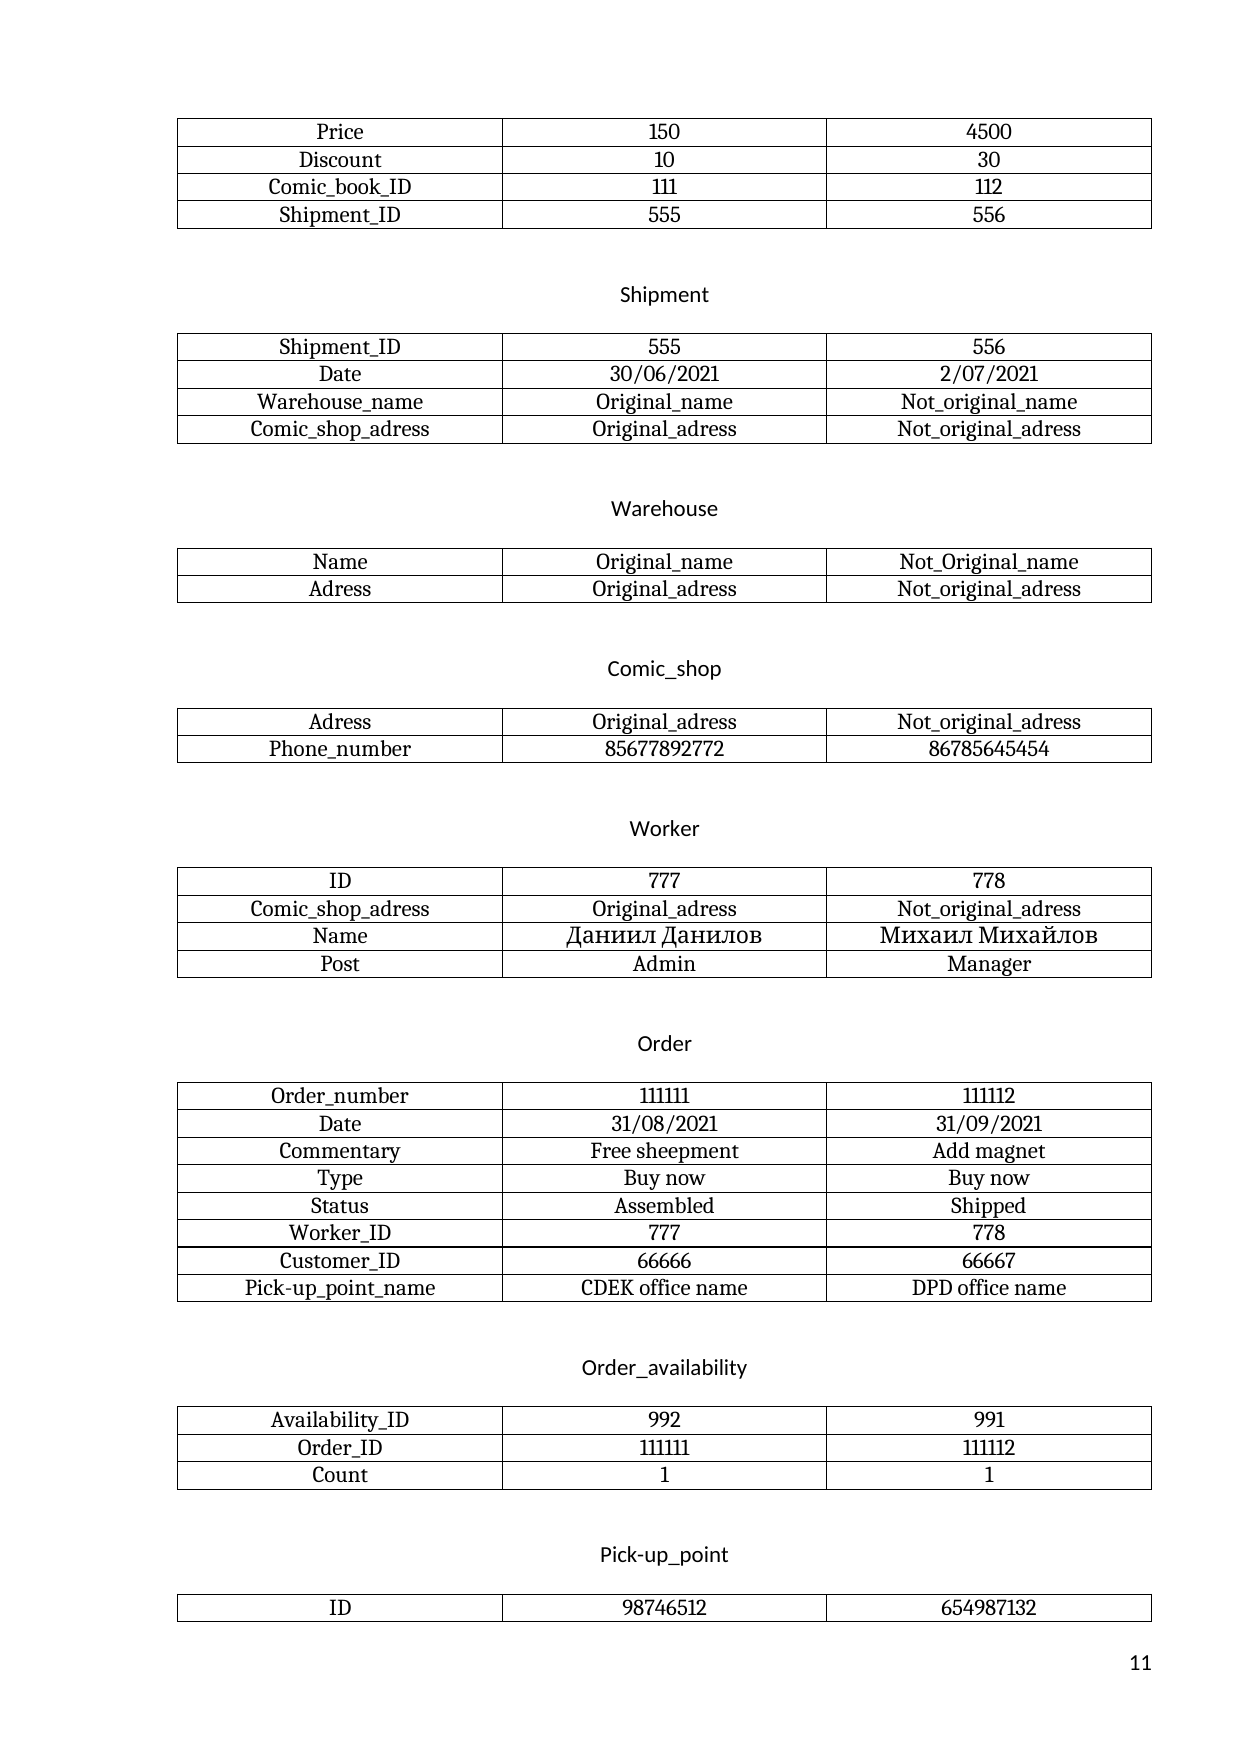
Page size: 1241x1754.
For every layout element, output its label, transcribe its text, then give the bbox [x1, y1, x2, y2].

table_header 111112 [827, 1083, 1151, 1109]
text Worker [177, 814, 1152, 842]
table_header ID [178, 868, 502, 895]
table_header 777 [503, 868, 826, 895]
table_cell 10 [503, 147, 826, 173]
table_cell 111111 [503, 1435, 826, 1461]
text Warehouse [177, 494, 1152, 522]
table_cell Shipped [827, 1193, 1151, 1219]
table_cell Original_adress [503, 416, 826, 442]
table_header Original_name [503, 549, 826, 575]
table_cell Not_original_adress [827, 576, 1151, 602]
table_cell Date [178, 1110, 502, 1137]
table_cell 31/09/2021 [827, 1110, 1151, 1137]
table_cell CDEK office name [503, 1275, 826, 1301]
table_cell 2/07/2021 [827, 361, 1151, 388]
table_cell Comic_book_ID [178, 174, 502, 200]
table_cell 1 [827, 1462, 1151, 1488]
table_cell Date [178, 361, 502, 388]
table_cell 150 [503, 119, 826, 146]
table_cell Post [178, 951, 502, 977]
table_cell 4500 [827, 119, 1151, 146]
table_cell Shipment_ID [178, 201, 502, 228]
table_cell Buy now [827, 1165, 1151, 1192]
table_cell Manager [827, 951, 1151, 977]
table_cell Assembled [503, 1193, 826, 1219]
table_cell Add magnet [827, 1138, 1151, 1164]
table_header Name [178, 549, 502, 575]
table_cell Worker_ID [178, 1220, 502, 1246]
table_header 992 [503, 1407, 826, 1434]
table_header ID [178, 1595, 502, 1621]
table_cell Commentary [178, 1138, 502, 1164]
table_cell Михаил Михайлов [827, 923, 1151, 949]
table_cell 556 [827, 201, 1151, 228]
table_cell 1 [503, 1462, 826, 1488]
table_cell 111 [503, 174, 826, 200]
table_cell 66666 [503, 1248, 826, 1274]
table_cell Discount [178, 147, 502, 173]
table_cell Not_original_name [827, 389, 1151, 415]
table_cell Type [178, 1165, 502, 1192]
text Order_availability [177, 1353, 1152, 1381]
table_cell Buy now [503, 1165, 826, 1192]
table_cell Phone_number [178, 736, 502, 762]
text Order [177, 1029, 1152, 1057]
table_cell Original_adress [503, 576, 826, 602]
table_cell Adress [178, 576, 502, 602]
table_cell Not_original_adress [827, 416, 1151, 442]
table_cell 30/06/2021 [503, 361, 826, 388]
table_cell 31/08/2021 [503, 1110, 826, 1137]
text Shipment [177, 280, 1152, 308]
table_header 98746512 [503, 1595, 826, 1621]
table_header 111111 [503, 1083, 826, 1109]
table_cell 30 [827, 147, 1151, 173]
table_cell Comic_shop_adress [178, 896, 502, 922]
table_cell 112 [827, 174, 1151, 200]
text Pick-up_point [177, 1541, 1152, 1568]
table_cell Price [178, 119, 502, 146]
table_header 654987132 [827, 1595, 1151, 1621]
table_cell Original_adress [503, 896, 826, 922]
text Comic_shop [177, 654, 1152, 682]
table_cell 111112 [827, 1435, 1151, 1461]
table_cell Count [178, 1462, 502, 1488]
table_cell Даниил Данилов [503, 923, 826, 949]
table_header Shipment_ID [178, 334, 502, 360]
table_cell Comic_shop_adress [178, 416, 502, 442]
table_cell Admin [503, 951, 826, 977]
table_cell 777 [503, 1220, 826, 1246]
table_cell Customer_ID [178, 1248, 502, 1274]
table_cell DPD office name [827, 1275, 1151, 1301]
table_cell 778 [827, 1220, 1151, 1246]
table_cell Status [178, 1193, 502, 1219]
table_header Availability_ID [178, 1407, 502, 1434]
table_header Not_original_adress [827, 709, 1151, 735]
table_cell 555 [503, 201, 826, 228]
table_cell Order_ID [178, 1435, 502, 1461]
table_cell Warehouse_name [178, 389, 502, 415]
table_cell 86785645454 [827, 736, 1151, 762]
table_header 555 [503, 334, 826, 360]
table_cell 66667 [827, 1248, 1151, 1274]
table_header 778 [827, 868, 1151, 895]
table_header 556 [827, 334, 1151, 360]
table_cell Name [178, 923, 502, 949]
table_header Order_number [178, 1083, 502, 1109]
table_header Original_adress [503, 709, 826, 735]
table_header Not_Original_name [827, 549, 1151, 575]
table_header Adress [178, 709, 502, 735]
table_header 991 [827, 1407, 1151, 1434]
table_cell Free sheepment [503, 1138, 826, 1164]
table_cell Not_original_adress [827, 896, 1151, 922]
table_cell Pick-up_point_name [178, 1275, 502, 1301]
table_cell Original_name [503, 389, 826, 415]
table_cell 85677892772 [503, 736, 826, 762]
